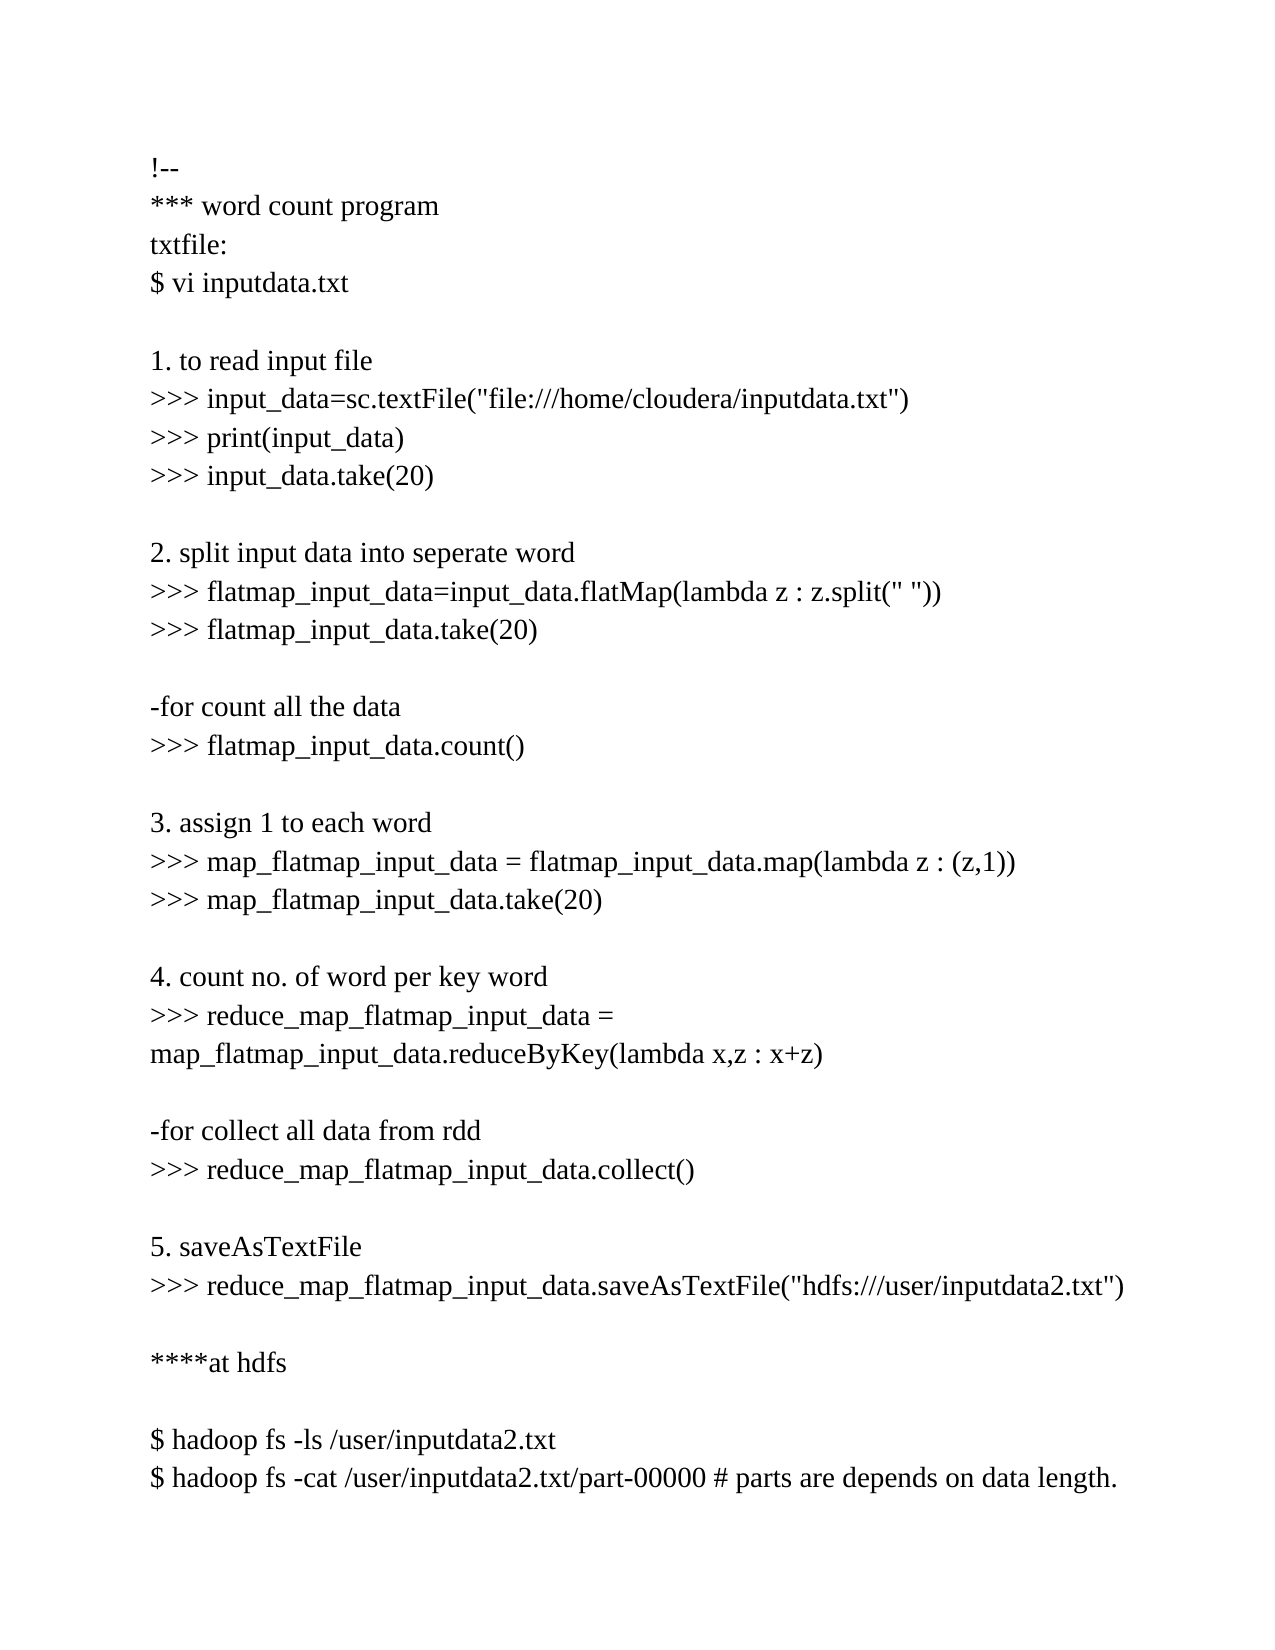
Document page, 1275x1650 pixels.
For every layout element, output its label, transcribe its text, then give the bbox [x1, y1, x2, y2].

text >>> flatmap_input_data=input_data.flatMap(lambda z : z.split(" ")) [150, 574, 1125, 607]
text 3. assign 1 to each word [150, 805, 1125, 839]
text >>> print(input_data) [150, 420, 1125, 453]
text 4. count no. of word per key word [150, 959, 1125, 993]
text >>> map_flatmap_input_data.take(20) [150, 882, 1125, 916]
text >>> flatmap_input_data.take(20) [150, 612, 1125, 646]
text *** word count program [150, 188, 1125, 222]
text $ vi inputdata.txt [150, 266, 1125, 299]
text !-- [150, 150, 1125, 183]
text $ hadoop fs -cat /user/inputdata2.txt/part-00000 # parts are depends on data length. [150, 1460, 1125, 1494]
text 5. saveAsTextFile [150, 1229, 1125, 1263]
text -for collect all data from rdd [150, 1113, 1125, 1147]
text ****at hdfs [150, 1345, 1125, 1378]
text >>> flatmap_input_data.count() [150, 728, 1125, 762]
text 1. to read input file [150, 343, 1125, 376]
text >>> reduce_map_flatmap_input_data.collect() [150, 1152, 1125, 1186]
text >>> map_flatmap_input_data = flatmap_input_data.map(lambda z : (z,1)) [150, 844, 1125, 877]
text >>> reduce_map_flatmap_input_data.saveAsTextFile("hdfs:///user/inputdata2.txt") [150, 1268, 1125, 1301]
text >>> input_data.take(20) [150, 458, 1125, 492]
text 2. split input data into seperate word [150, 535, 1125, 569]
text txtfile: [150, 227, 1125, 261]
text $ hadoop fs -ls /user/inputdata2.txt [150, 1422, 1125, 1455]
text -for count all the data [150, 689, 1125, 723]
text >>> reduce_map_flatmap_input_data = map_flatmap_input_data.reduceByKey(lambda x,z : x+z) [150, 998, 1125, 1070]
text >>> input_data=sc.textFile("file:///home/cloudera/inputdata.txt") [150, 381, 1125, 415]
